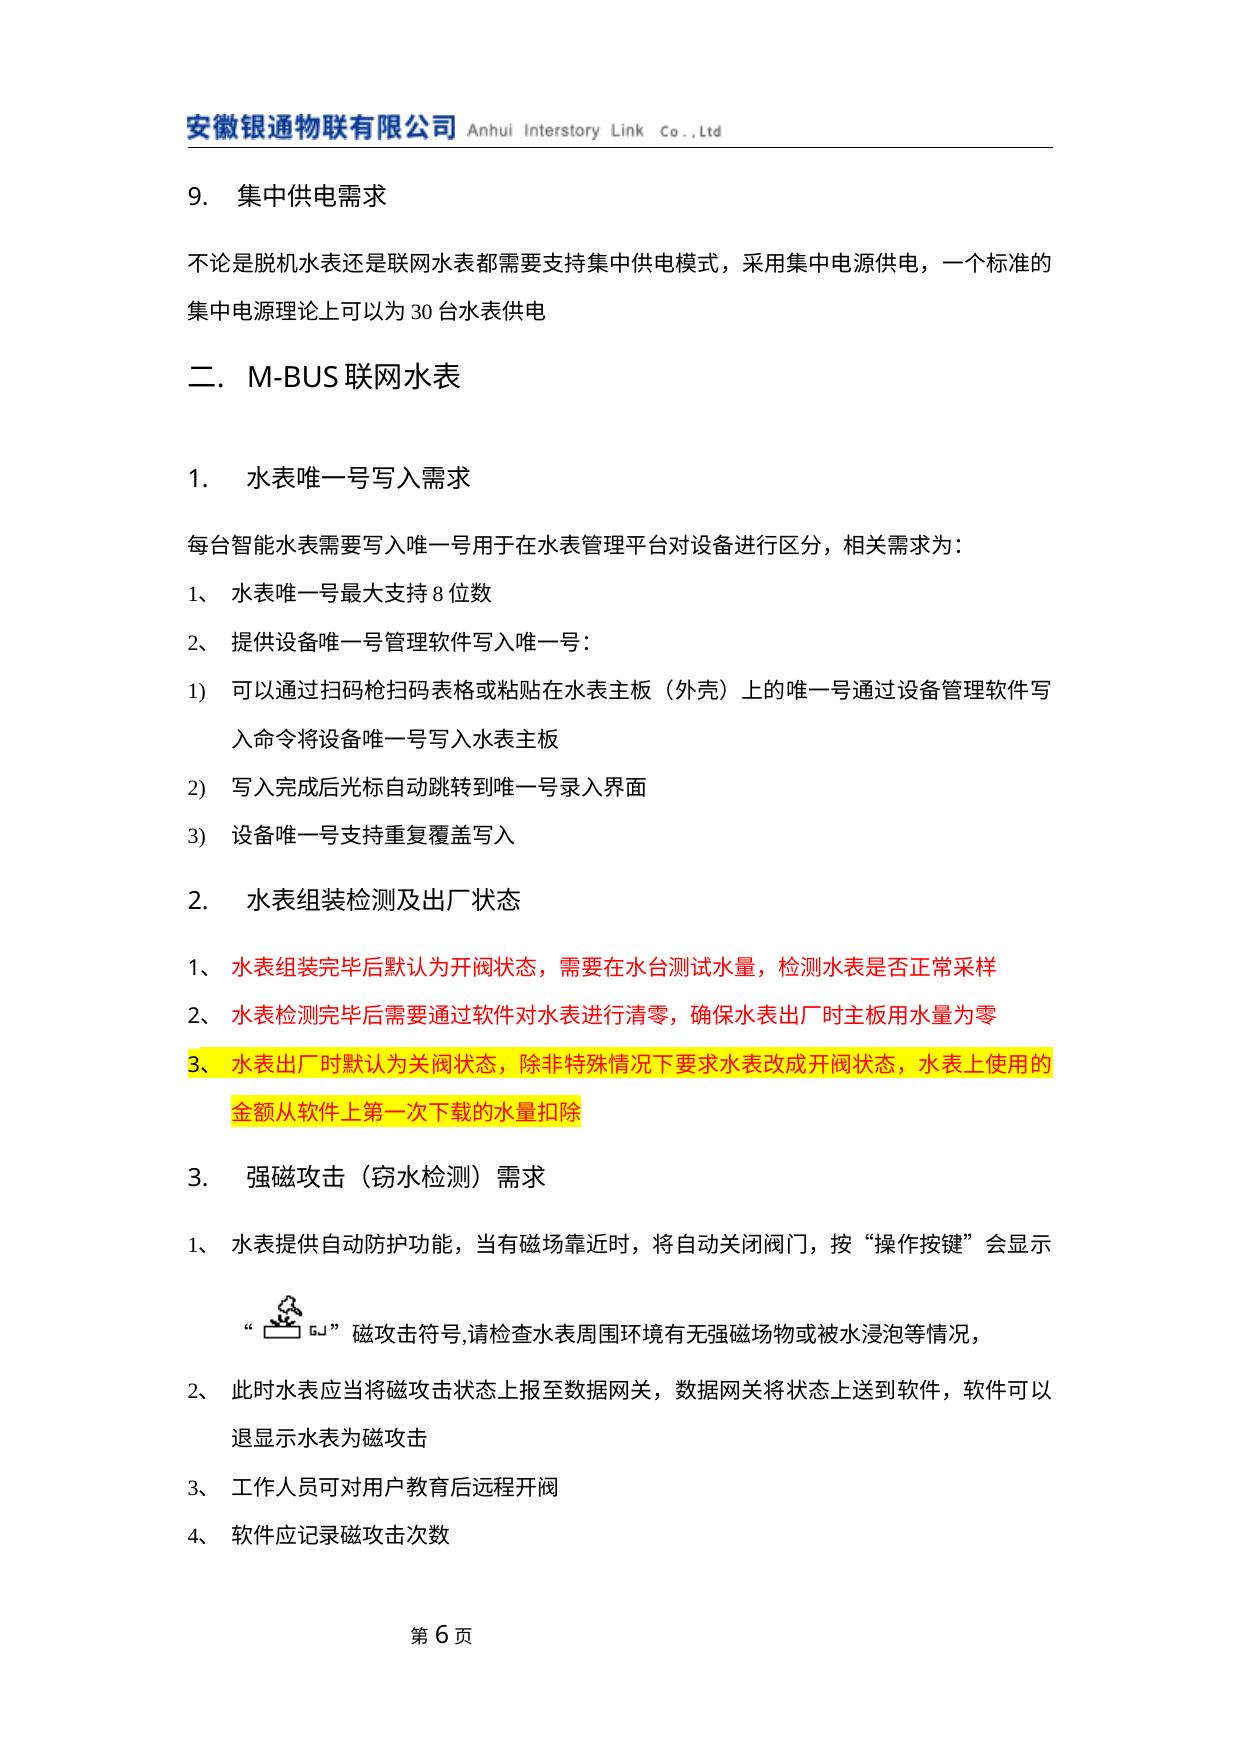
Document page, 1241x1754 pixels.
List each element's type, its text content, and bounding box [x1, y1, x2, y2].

list 水表提供自动防护功能，当有磁场靠近时，将自动关闭阀门，按“操作按键”会显示“”磁攻击符号,请检查水表周围环境有无强磁场物或被水浸泡等情况， [187, 1226, 1053, 1356]
list 此时水表应当将磁攻击状态上报至数据网关，数据网关将状态上送到软件，软件可以退显示水表为磁攻击 [187, 1372, 1053, 1453]
list 水表检测完毕后需要通过软件对水表进行清零，确保水表出厂时主板用水量为零 [187, 998, 1053, 1030]
list 提供设备唯一号管理软件写入唯一号： [187, 624, 1053, 657]
text 不论是脱机水表还是联网水表都需要支持集中供电模式，采用集中电源供电，一个标准的集中电源理论上可以为30台水表供电 [187, 245, 1053, 326]
text 每台智能水表需要写入唯一号用于在水表管理平台对设备进行区分，相关需求为： [187, 528, 1053, 560]
subtitle 水表组装检测及出厂状态 [187, 866, 1053, 931]
subtitle 强磁攻击（窃水检测）需求 [187, 1143, 1053, 1208]
list 设备唯一号支持重复覆盖写入 [187, 818, 1053, 851]
picture [187, 114, 759, 140]
picture [253, 1291, 331, 1342]
subtitle 水表唯一号写入需求 [187, 444, 1053, 509]
list 写入完成后光标自动跳转到唯一号录入界面 [187, 770, 1053, 802]
subtitle M-BUS联网水表 [187, 342, 1053, 407]
list 可以通过扫码枪扫码表格或粘贴在水表主板（外壳）上的唯一号通过设备管理软件写入命令将设备唯一号写入水表主板 [187, 673, 1053, 754]
list 水表组装完毕后默认为开阀状态，需要在水台测试水量，检测水表是否正常采样 [187, 949, 1053, 982]
list 软件应记录磁攻击次数 [187, 1518, 1053, 1550]
list 工作人员可对用户教育后远程开阀 [187, 1469, 1053, 1502]
list 水表唯一号最大支持8位数 [187, 576, 1053, 608]
subtitle 集中供电需求 [187, 162, 1053, 227]
list 水表出厂时默认为关阀状态，除非特殊情况下要求水表改成开阀状态，水表上使用的金额从软件上第一次下载的水量扣除 [187, 1046, 1053, 1127]
